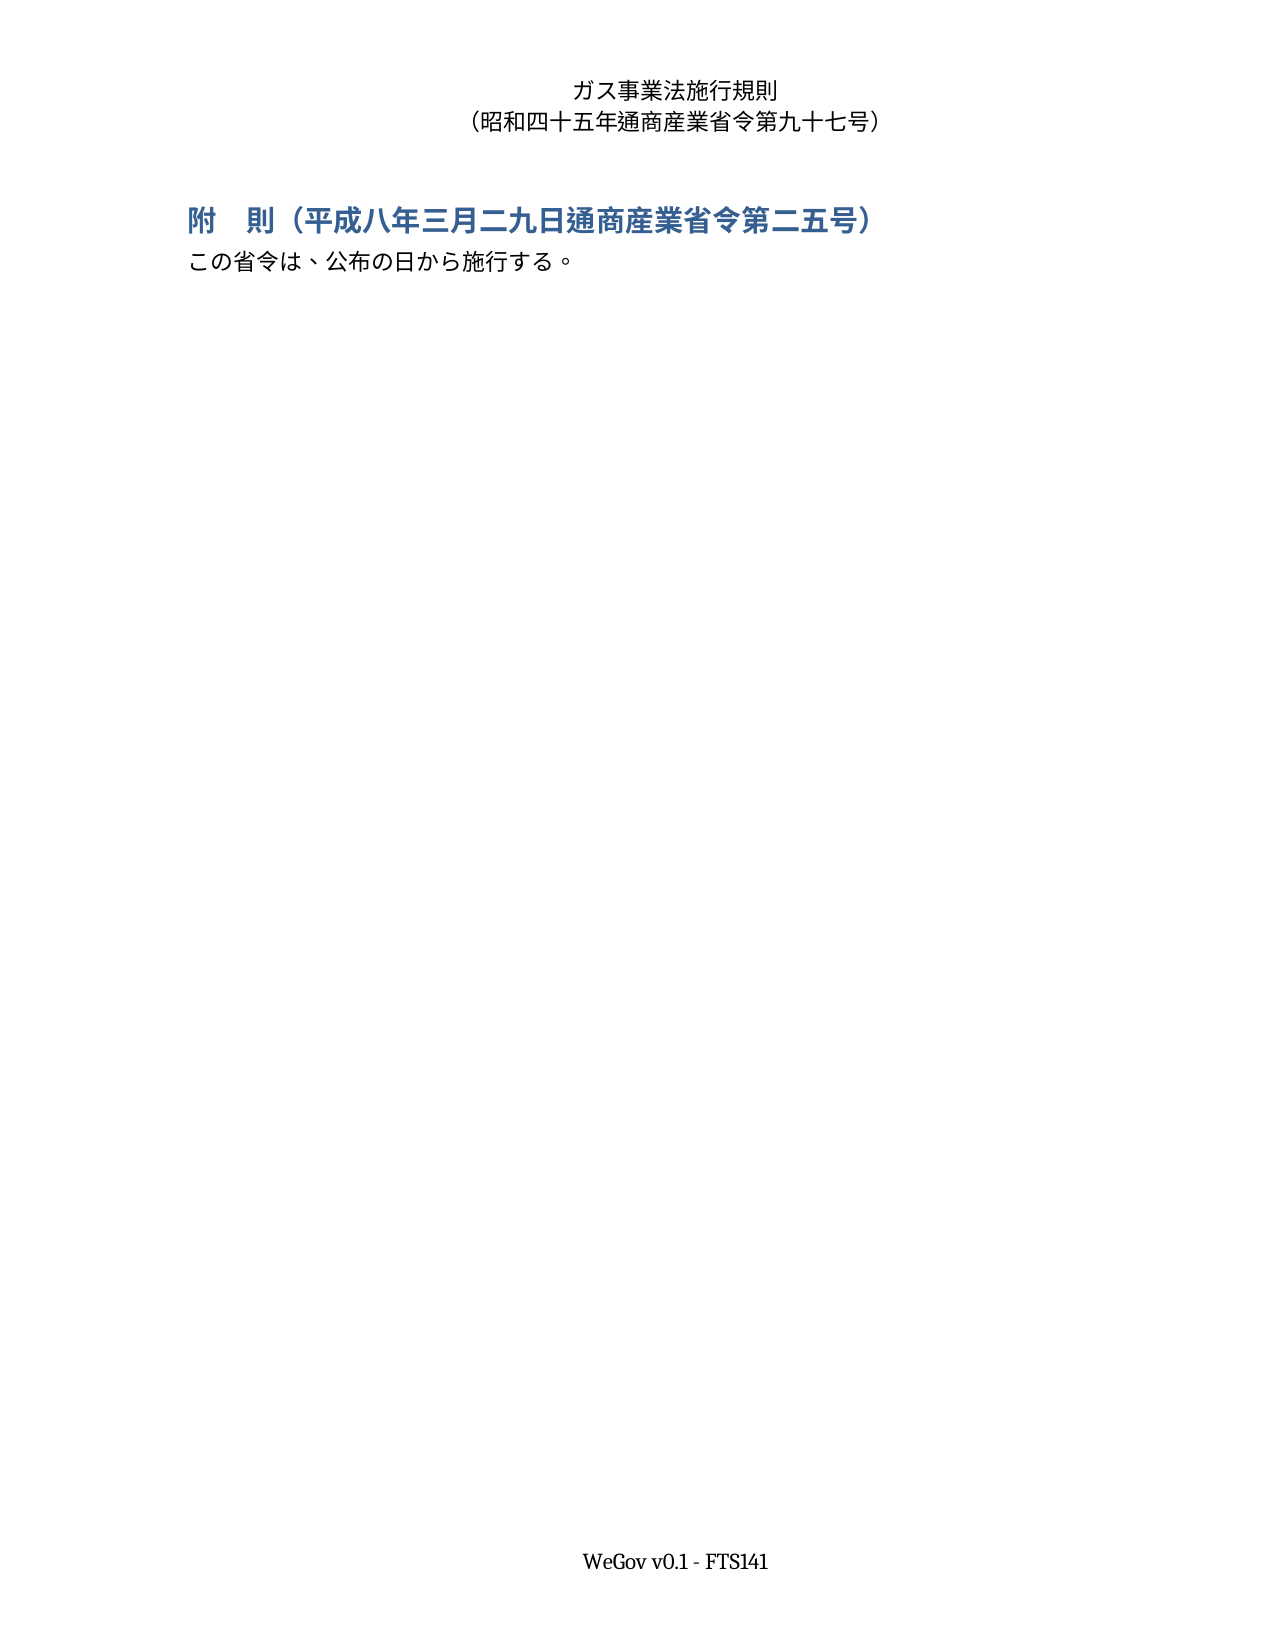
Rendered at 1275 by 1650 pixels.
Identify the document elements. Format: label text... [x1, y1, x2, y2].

subtitle 附 則（平成八年三月二九日通商産業省令第二五号） [187, 200, 1087, 240]
text この省令は、公布の日から施行する。 [187, 246, 1087, 277]
